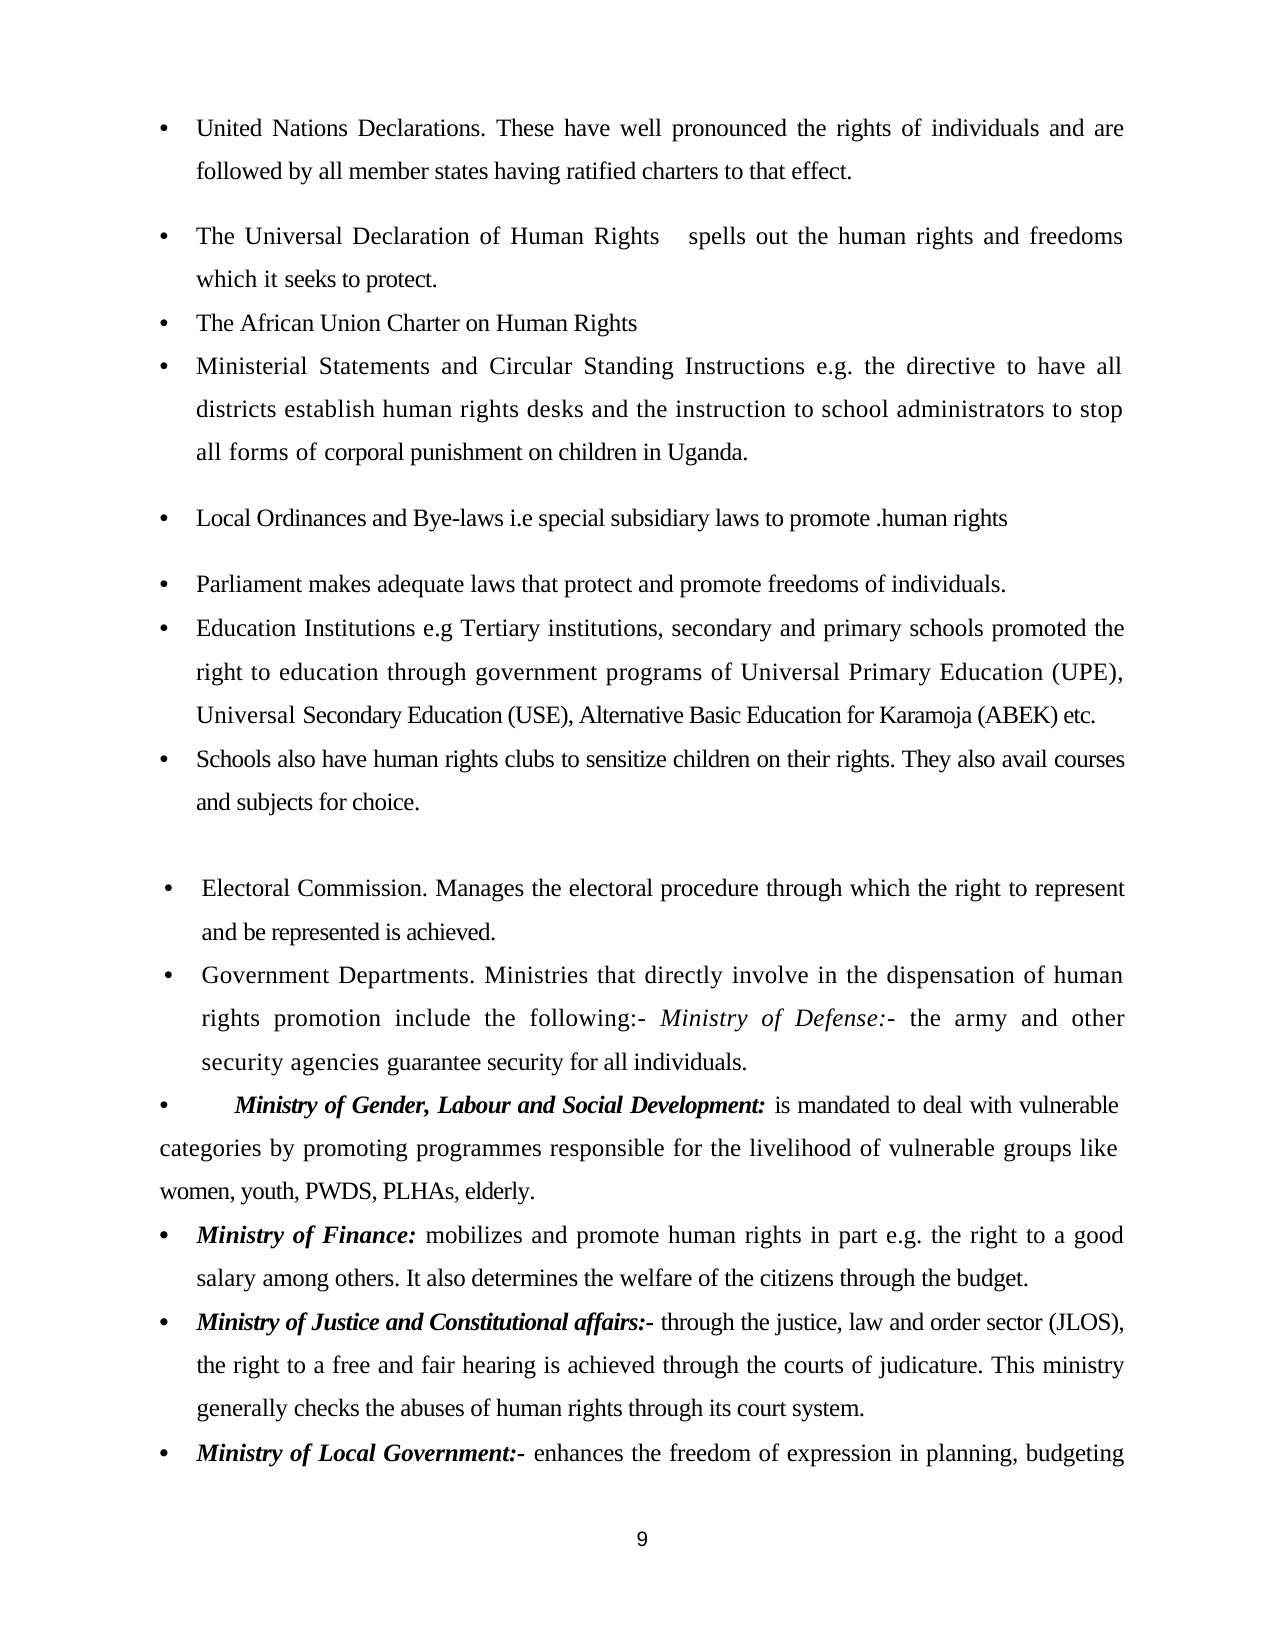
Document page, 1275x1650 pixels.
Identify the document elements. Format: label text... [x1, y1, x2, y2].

list Government Departments. Ministries that directly involve in the dispensation of human rights promotion include the following:- Ministry of Defense:- the army and other security agencies guarantee security for all individuals. [164, 960, 1125, 1075]
list Electoral Commission. Manages the electoral procedure through which the right to represent and be represented is achieved. [164, 873, 1125, 945]
list Ministerial Statements and Circular Standing Instructions e.g. the directive to have all districts establish human rights desks and the instruction to school administrators to stop all forms of corporal punishment on children in Uganda. [159, 351, 1125, 466]
list The African Union Charter on Human Rights [159, 308, 1125, 337]
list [159, 1438, 1125, 1467]
list Ministry of Gender, Labour and Social Development: is mandated to deal with vulnerable categories by promoting programmes responsible for the livelihood of vulnerable groups like women, youth, PWDS, PLHAs, elderly. [159, 1090, 1119, 1205]
list United Nations Declarations. These have well pronounced the rights of individuals and are followed by all member states having ratified charters to that effect. [159, 112, 1125, 184]
list The Universal Declaration of Human Rights spells out the human rights and freedoms which it seeks to protect. [159, 221, 1125, 293]
list Ministry of Justice and Constitutional affairs:- through the justice, law and order sector (JLOS), the right to a free and fair hearing is achieved through the courts of judicature. This ministry generally checks the abuses of human rights through its court system. [159, 1307, 1125, 1422]
list Schools also have human rights clubs to sensitize children on their rights. They also avail courses and subjects for choice. [159, 744, 1125, 816]
list Local Ordinances and Bye-laws i.e special subsidiary laws to promote .human rights [159, 503, 1125, 532]
list Education Institutions e.g Tertiary institutions, secondary and primary schools promoted the right to education through government programs of Universal Primary Education (UPE), Universal Secondary Education (USE), Alternative Basic Education for Karamoja (ABEK) etc. [159, 613, 1125, 728]
list Ministry of Finance: mobilizes and promote human rights in part e.g. the right to a good salary among others. It also determines the welfare of the citizens through the budget. [159, 1220, 1125, 1292]
list Parliament makes adequate laws that protect and promote freedoms of individuals. [159, 569, 1125, 598]
